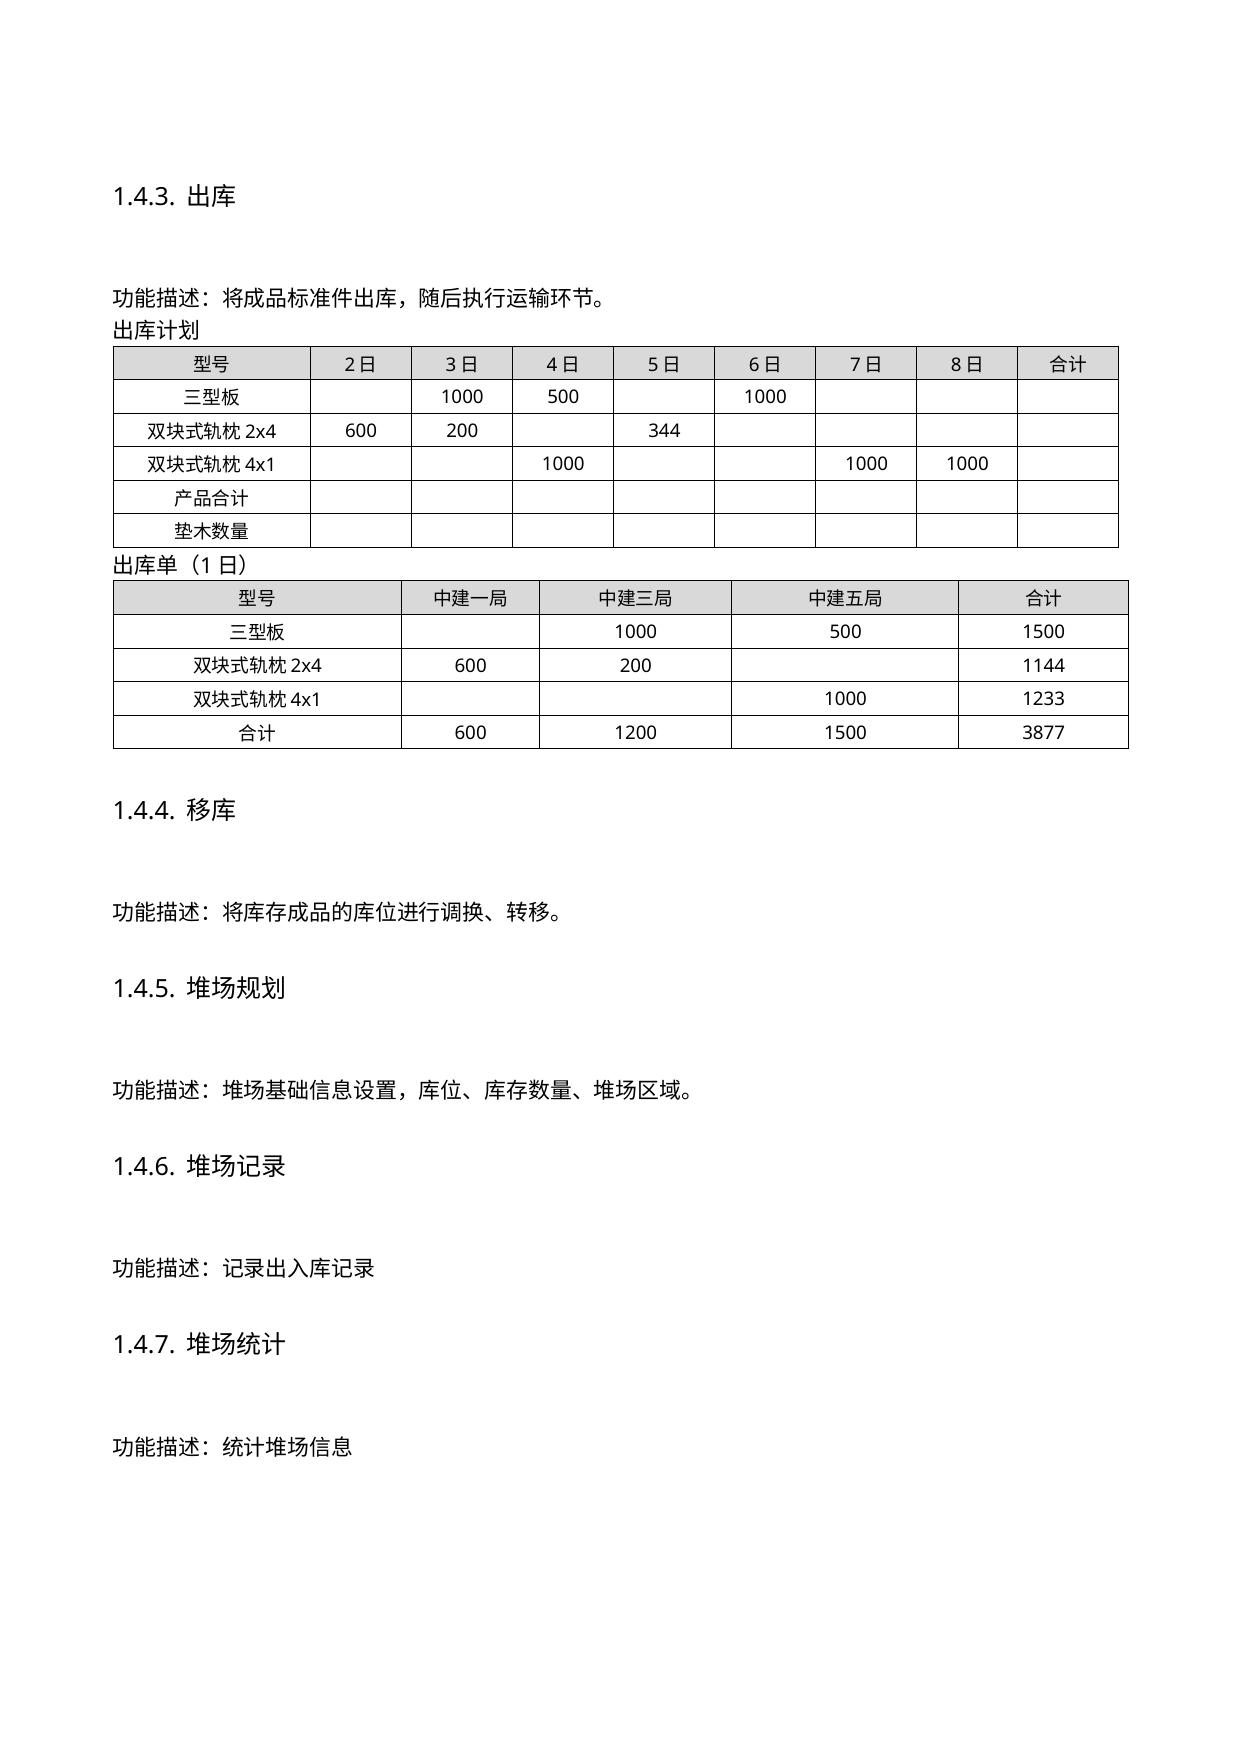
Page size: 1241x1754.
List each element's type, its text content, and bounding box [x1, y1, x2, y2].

table_cell [816, 414, 916, 446]
table_cell 600 [402, 716, 539, 748]
table_cell 200 [412, 414, 512, 446]
table_cell [917, 481, 1017, 513]
table_header 4日 [513, 347, 613, 379]
table_cell [917, 380, 1017, 413]
table_cell [311, 481, 411, 513]
table_header 型号 [114, 347, 310, 379]
table_cell [412, 481, 512, 513]
subtitle 移库 [112, 776, 1128, 841]
table_header 中建一局 [402, 581, 539, 614]
table_cell 1000 [715, 380, 815, 413]
table_cell [816, 380, 916, 413]
table_header 合计 [1018, 347, 1118, 379]
table_header 中建五局 [732, 581, 958, 614]
table_cell 1200 [540, 716, 731, 748]
table_cell [614, 481, 714, 513]
table_cell [715, 414, 815, 446]
text 出库单（1日） [112, 548, 1128, 580]
table_cell [816, 514, 916, 547]
table_cell [614, 514, 714, 547]
table_cell 1000 [917, 447, 1017, 480]
table_header 2日 [311, 347, 411, 379]
table_cell [540, 682, 731, 714]
table_header 型号 [114, 581, 401, 614]
table_cell [917, 514, 1017, 547]
table_cell [311, 447, 411, 480]
table_header 3日 [412, 347, 512, 379]
table_header 8日 [917, 347, 1017, 379]
table_header 5日 [614, 347, 714, 379]
table_cell [513, 481, 613, 513]
table_cell [1018, 414, 1118, 446]
text 功能描述：记录出入库记录 [112, 1251, 1128, 1283]
table_cell [513, 514, 613, 547]
table_cell 3877 [959, 716, 1128, 748]
table_cell 1000 [513, 447, 613, 480]
text 功能描述：将库存成品的库位进行调换、转移。 [112, 895, 1128, 927]
table_cell 双块式轨枕4x1 [114, 447, 310, 480]
table_cell 双块式轨枕2x4 [114, 414, 310, 446]
table_cell [614, 380, 714, 413]
text 出库计划 [112, 313, 1128, 346]
table_cell 双块式轨枕4x1 [114, 682, 401, 714]
table_cell 600 [402, 649, 539, 681]
table_cell [816, 481, 916, 513]
table_cell 200 [540, 649, 731, 681]
table_header 6日 [715, 347, 815, 379]
table_cell [311, 380, 411, 413]
subtitle 堆场记录 [112, 1132, 1128, 1197]
table_cell [917, 414, 1017, 446]
table_cell 1144 [959, 649, 1128, 681]
table_cell [402, 615, 539, 647]
subtitle 堆场规划 [112, 954, 1128, 1019]
text 功能描述：堆场基础信息设置，库位、库存数量、堆场区域。 [112, 1073, 1128, 1105]
table_cell 1000 [412, 380, 512, 413]
table_cell [732, 649, 958, 681]
table_cell [1018, 380, 1118, 413]
table_cell 344 [614, 414, 714, 446]
table_cell [412, 514, 512, 547]
table_cell 1000 [816, 447, 916, 480]
table_cell [412, 447, 512, 480]
table_cell 1233 [959, 682, 1128, 714]
table_cell [311, 514, 411, 547]
table_cell 垫木数量 [114, 514, 310, 547]
table_cell 1000 [540, 615, 731, 647]
table_cell 500 [732, 615, 958, 647]
text 功能描述：将成品标准件出库，随后执行运输环节。 [112, 281, 1128, 313]
table_header 中建三局 [540, 581, 731, 614]
table_cell 产品合计 [114, 481, 310, 513]
table_cell 三型板 [114, 615, 401, 647]
table_cell 500 [513, 380, 613, 413]
table_header 7日 [816, 347, 916, 379]
table_header 合计 [959, 581, 1128, 614]
table_cell [402, 682, 539, 714]
subtitle 出库 [112, 162, 1128, 227]
table_cell [1018, 447, 1118, 480]
table_cell 1000 [732, 682, 958, 714]
table_cell [614, 447, 714, 480]
table_cell [715, 514, 815, 547]
table_cell 1500 [732, 716, 958, 748]
table_cell 合计 [114, 716, 401, 748]
table_cell 600 [311, 414, 411, 446]
table_cell [715, 447, 815, 480]
table_cell 双块式轨枕2x4 [114, 649, 401, 681]
table_cell [1018, 481, 1118, 513]
subtitle 堆场统计 [112, 1311, 1128, 1376]
table_cell [1018, 514, 1118, 547]
text 功能描述：统计堆场信息 [112, 1429, 1128, 1462]
table_cell [715, 481, 815, 513]
table_cell [513, 414, 613, 446]
table_cell 1500 [959, 615, 1128, 647]
table_cell 三型板 [114, 380, 310, 413]
